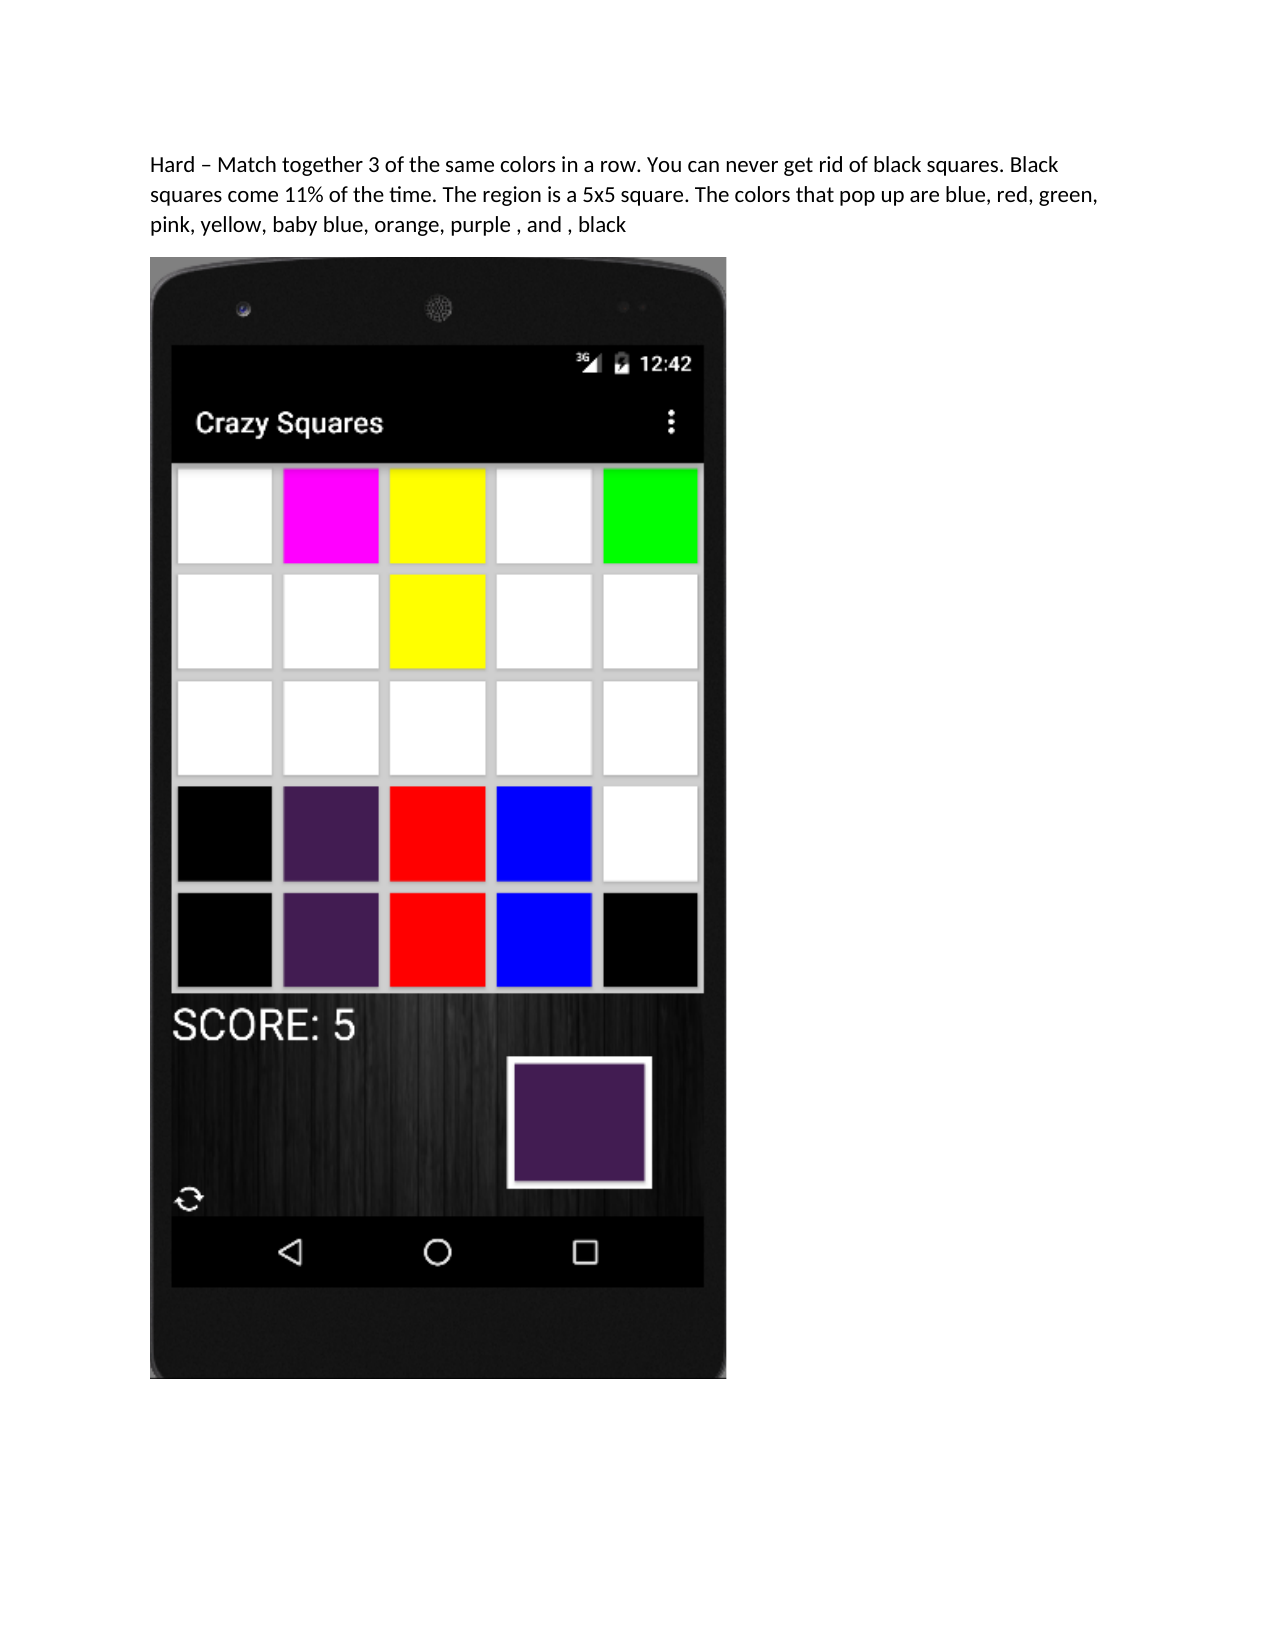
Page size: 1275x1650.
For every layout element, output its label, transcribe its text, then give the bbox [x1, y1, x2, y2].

picture [150, 257, 727, 1379]
text Hard – Match together 3 of the same colors in a row. You can never get rid of black squares. Black squares come 11% of the time. The region is a 5x5 square. The colors that pop up are blue, red, green, pink, yellow, baby blue, orange, purple , and , black [150, 150, 1125, 238]
